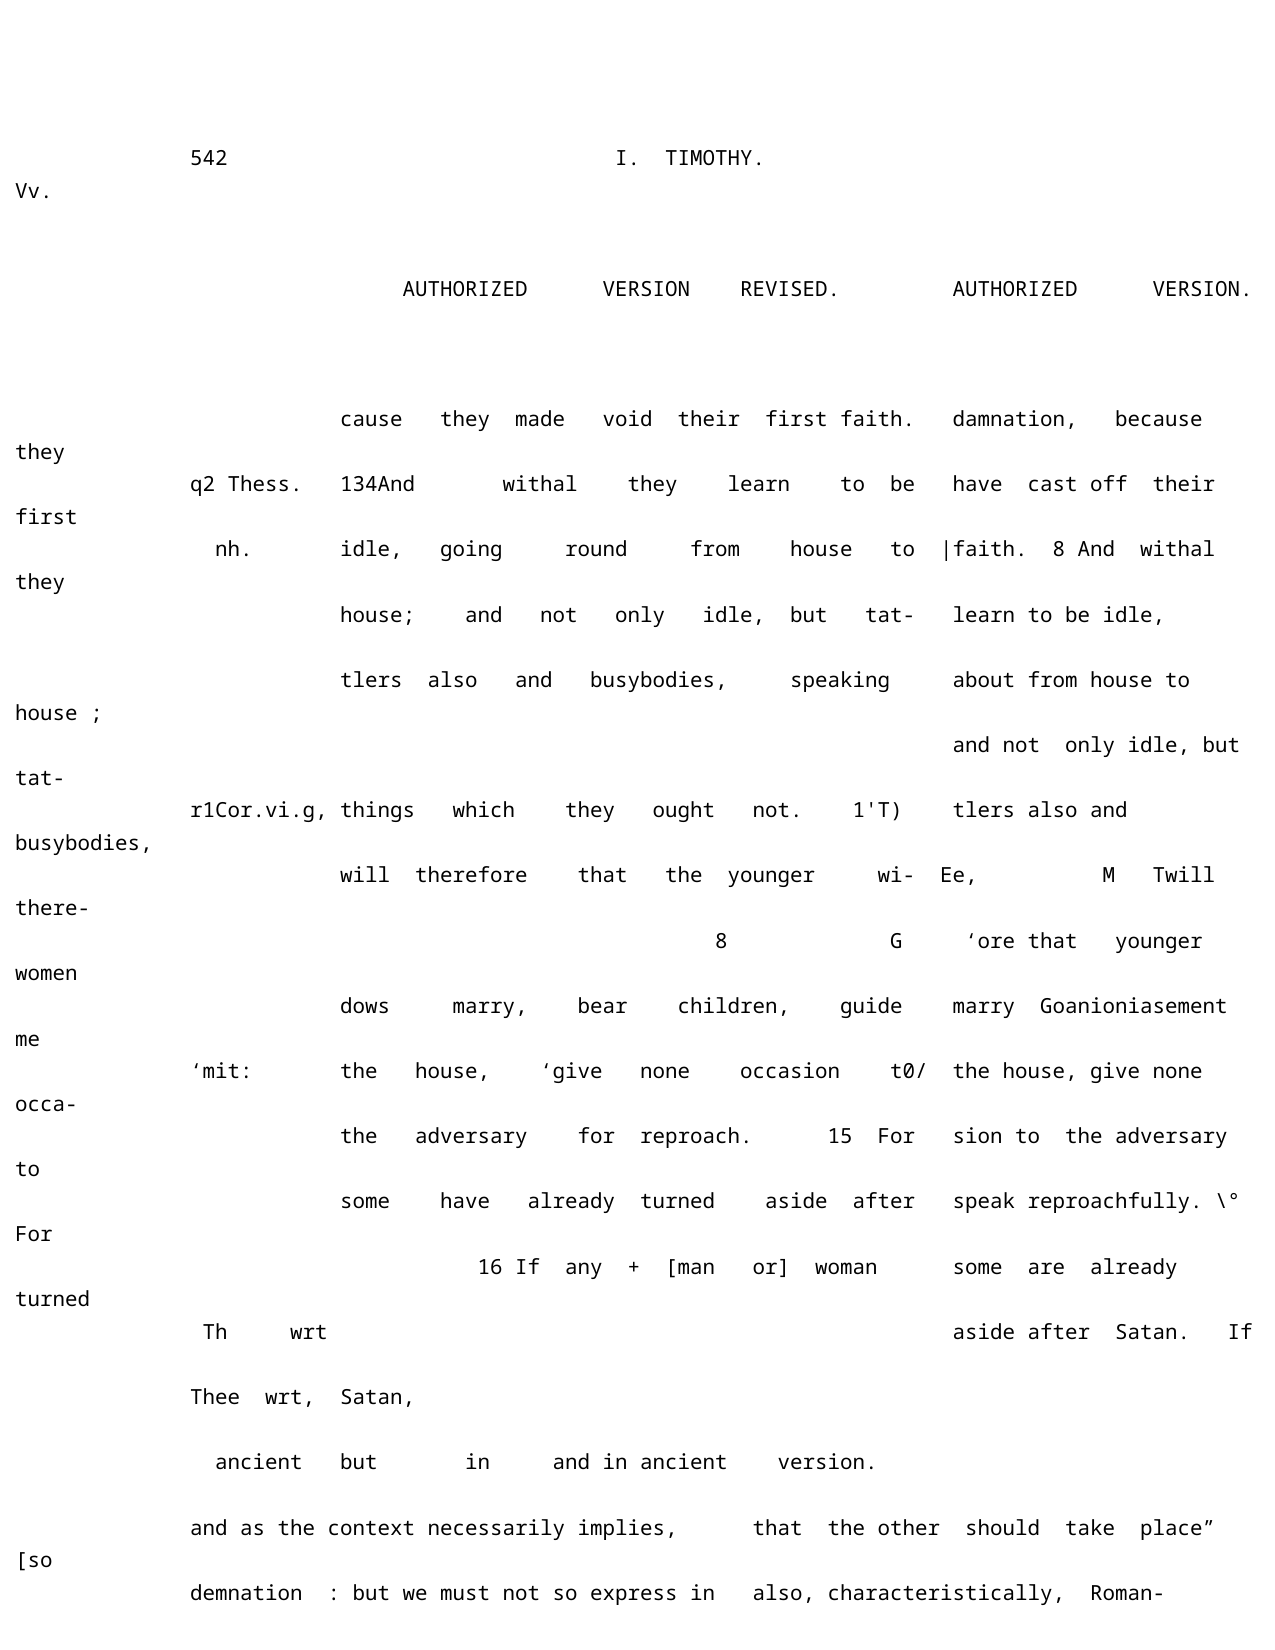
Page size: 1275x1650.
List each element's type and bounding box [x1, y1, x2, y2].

text [15, 15, 1260, 1606]
